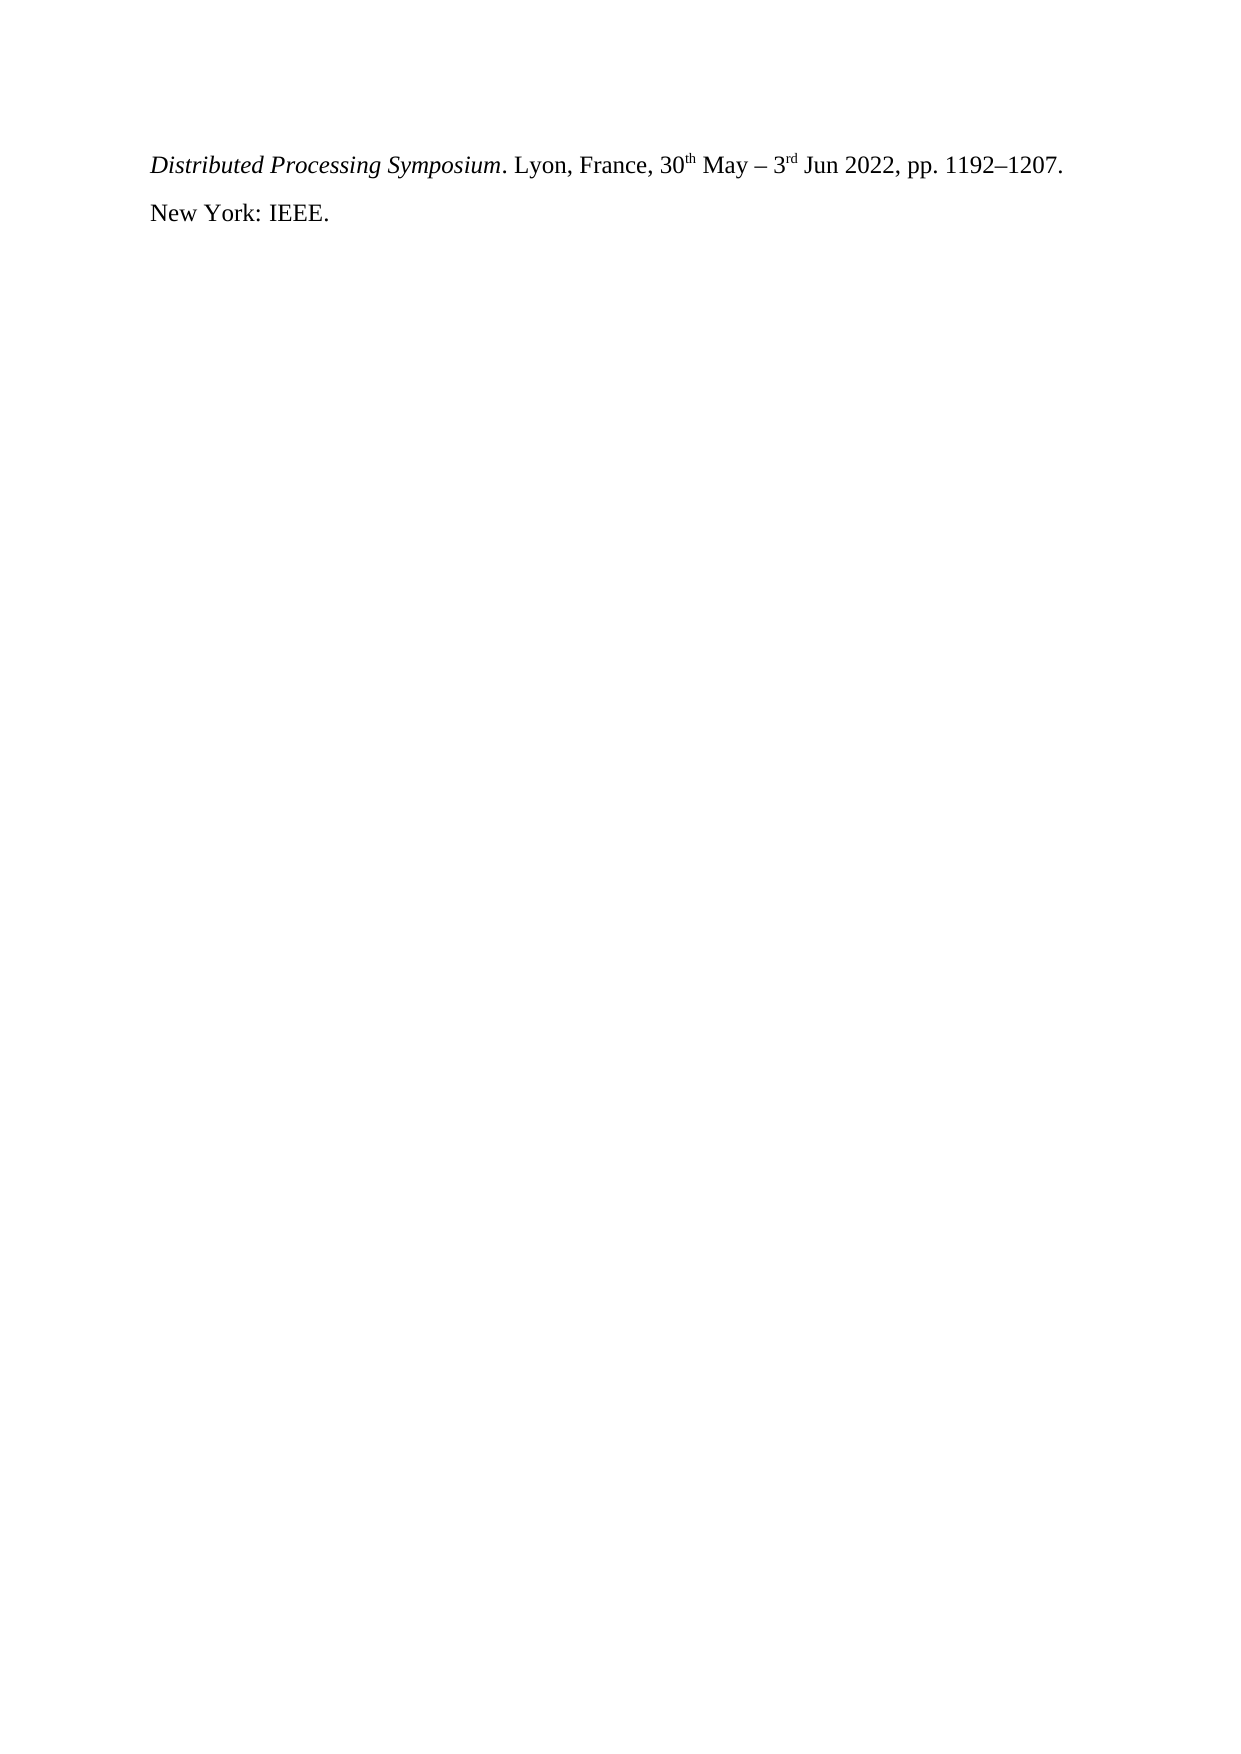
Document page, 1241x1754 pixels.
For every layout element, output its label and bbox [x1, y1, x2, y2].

text [150, 150, 1090, 227]
